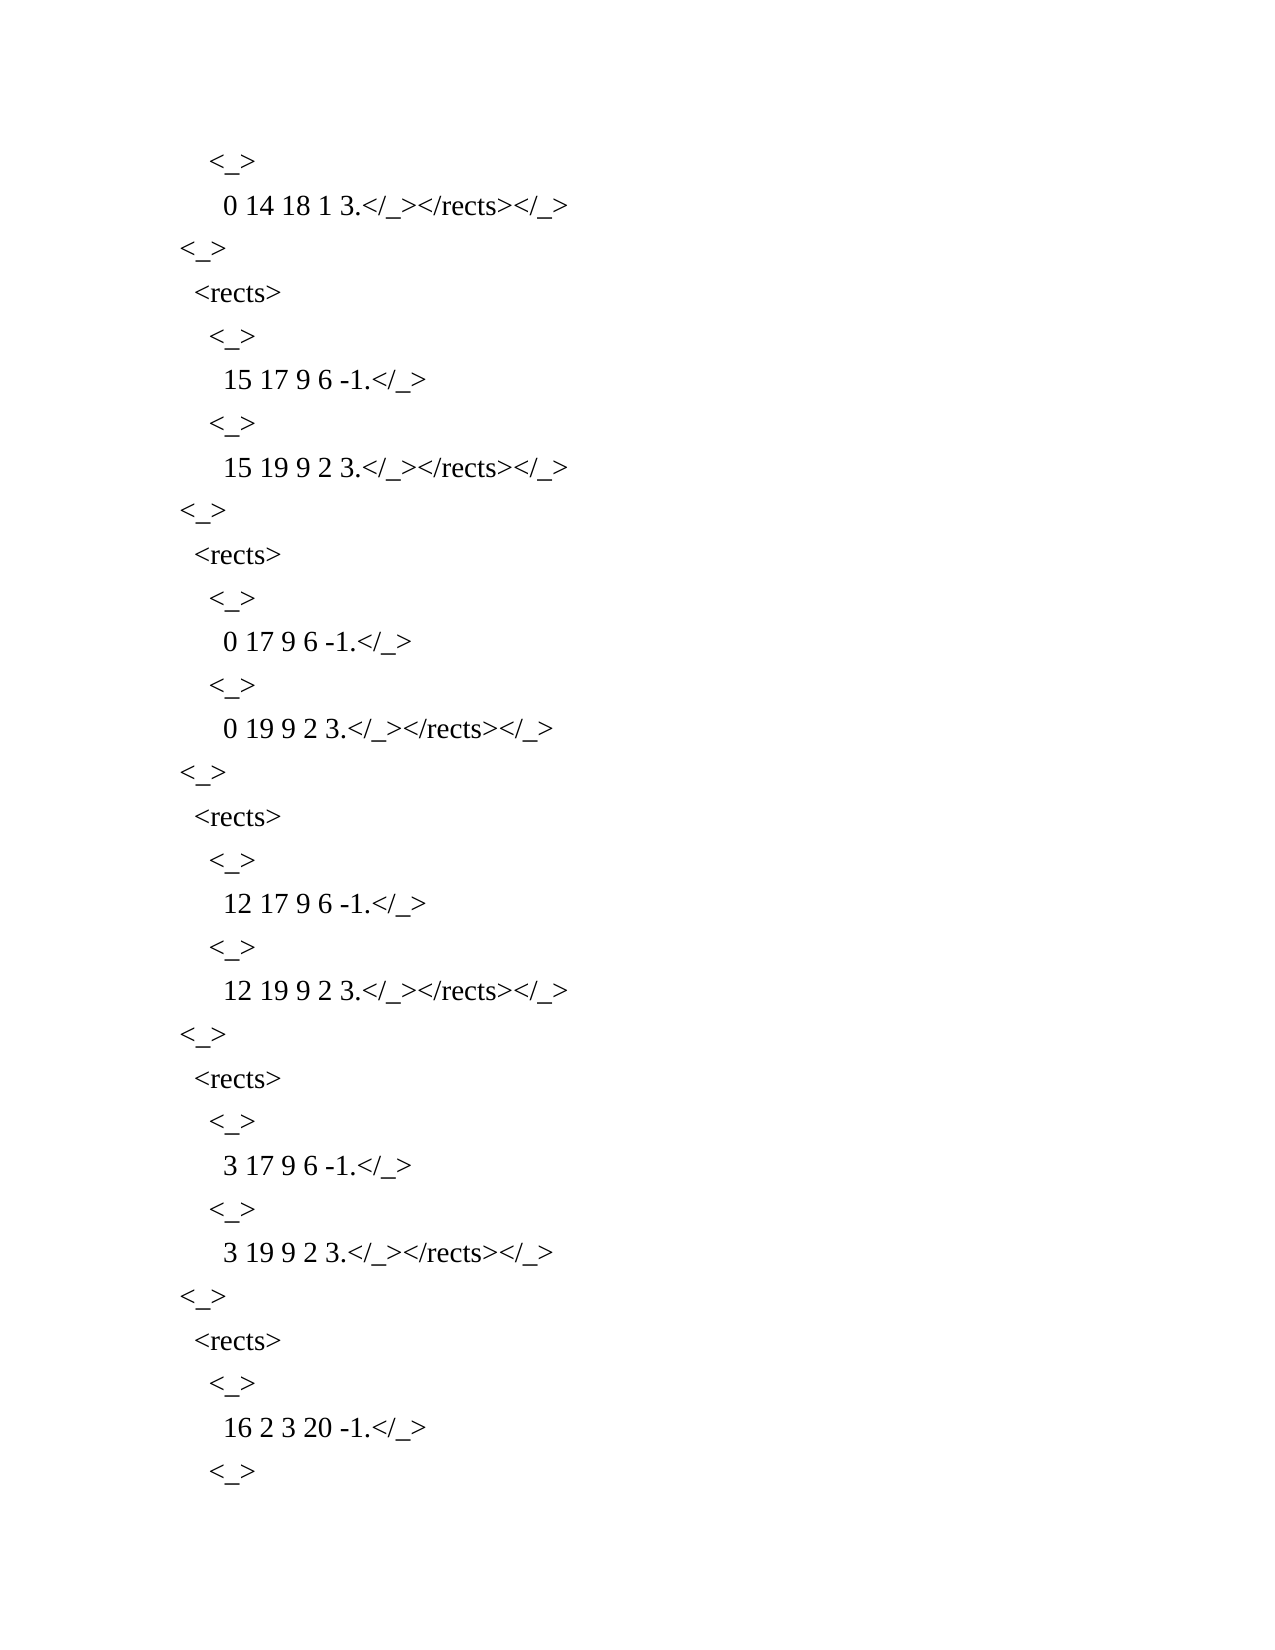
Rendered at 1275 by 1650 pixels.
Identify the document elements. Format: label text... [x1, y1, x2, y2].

text <_> [150, 324, 1125, 352]
text <_> [150, 1372, 1125, 1399]
text 15 19 9 2 3.</_></rects></_> [150, 456, 1125, 482]
text <_> [150, 936, 1125, 963]
text <_> [150, 1197, 1125, 1224]
text <rects> [150, 805, 1125, 832]
text <_> [150, 499, 1125, 526]
text <_> [150, 761, 1125, 788]
text <_> [150, 586, 1125, 613]
text 3 19 9 2 3.</_></rects></_> [150, 1241, 1125, 1268]
text 3 17 9 6 -1.</_> [150, 1154, 1125, 1181]
text <_> [150, 1023, 1125, 1050]
text 16 2 3 20 -1.</_> [150, 1416, 1125, 1443]
text <_> [150, 1110, 1125, 1137]
text <_> [150, 150, 1125, 177]
text 0 17 9 6 -1.</_> [150, 630, 1125, 657]
text <rects> [150, 1067, 1125, 1093]
text <_> [150, 412, 1125, 439]
text 12 19 9 2 3.</_></rects></_> [150, 979, 1125, 1006]
text <rects> [150, 281, 1125, 308]
text <_> [150, 1459, 1125, 1486]
text <_> [150, 237, 1125, 264]
text <_> [150, 674, 1125, 701]
text <_> [150, 848, 1125, 875]
text <_> [150, 1285, 1125, 1312]
text <rects> [150, 543, 1125, 570]
text 12 17 9 6 -1.</_> [150, 892, 1125, 919]
text 0 14 18 1 3.</_></rects></_> [150, 194, 1125, 221]
text 15 17 9 6 -1.</_> [150, 368, 1125, 395]
text 0 19 9 2 3.</_></rects></_> [150, 717, 1125, 744]
text <rects> [150, 1328, 1125, 1355]
